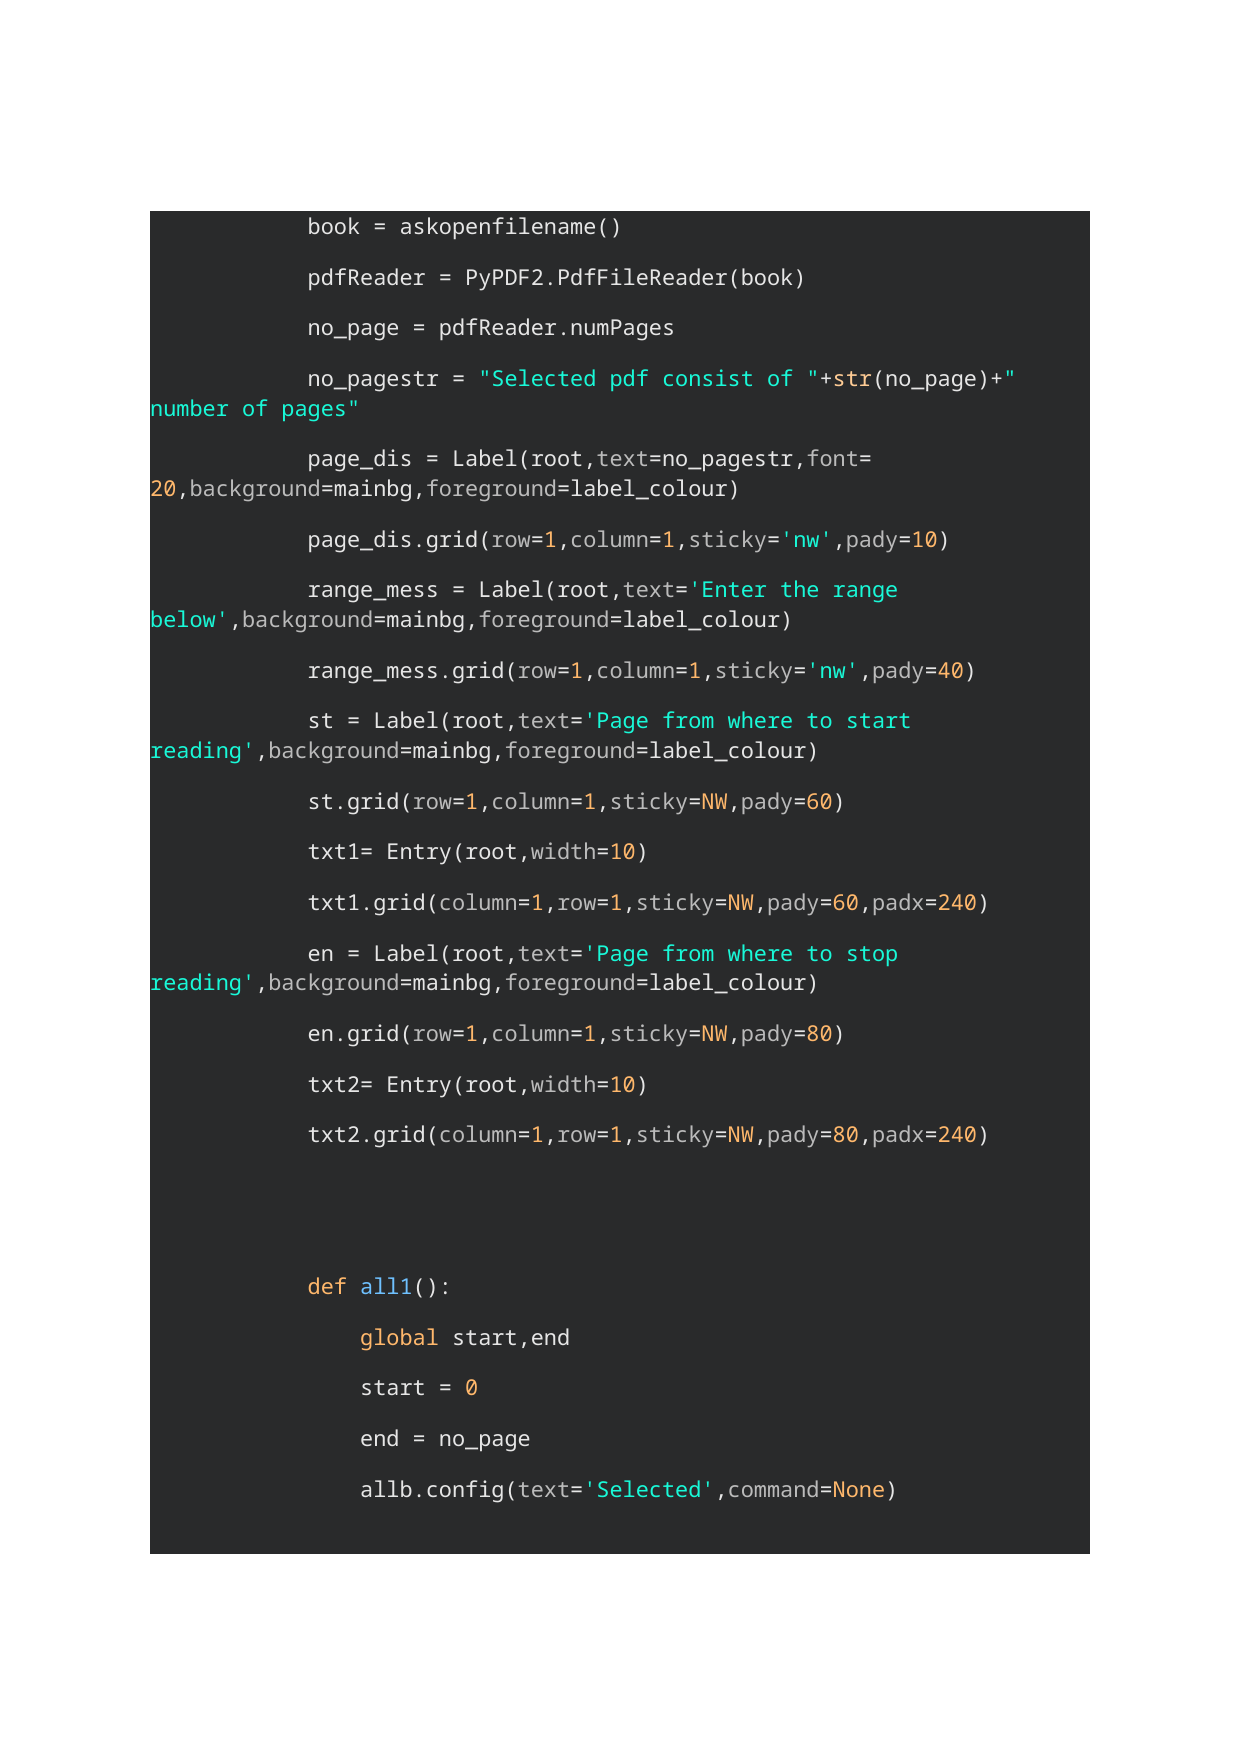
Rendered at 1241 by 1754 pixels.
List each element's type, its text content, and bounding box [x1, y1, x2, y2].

text global start,end [150, 1322, 1090, 1352]
text en.grid(row=1,column=1,sticky=NW,pady=80) [150, 1018, 1090, 1048]
text end = no_page [150, 1423, 1090, 1453]
text txt1= Entry(root,width=10) [150, 836, 1090, 866]
text page_dis.grid(row=1,column=1,sticky='nw',pady=10) [150, 524, 1090, 553]
text range_mess = Label(root,text='Enter the range below',background=mainbg,foreground=label_colour) [150, 574, 1090, 634]
text page_dis = Label(root,text=no_pagestr,font= 20,background=mainbg,foreground=label_colour) [150, 443, 1090, 503]
text txt2= Entry(root,width=10) [150, 1069, 1090, 1098]
text pdfReader = PyPDF2.PdfFileReader(book) [150, 262, 1090, 291]
text allb.config(text='Selected',command=None) [150, 1474, 1090, 1503]
text st = Label(root,text='Page from where to start reading',background=mainbg,foreground=label_colour) [150, 705, 1090, 765]
text st.grid(row=1,column=1,sticky=NW,pady=60) [150, 786, 1090, 816]
text en = Label(root,text='Page from where to stop reading',background=mainbg,foreground=label_colour) [150, 938, 1090, 997]
text txt2.grid(column=1,row=1,sticky=NW,pady=80,padx=240) [150, 1119, 1090, 1149]
text range_mess.grid(row=1,column=1,sticky='nw',pady=40) [150, 655, 1090, 684]
text no_pagestr = "Selected pdf consist of "+str(no_page)+" number of pages" [150, 363, 1090, 422]
text start = 0 [150, 1372, 1090, 1402]
text txt1.grid(column=1,row=1,sticky=NW,pady=60,padx=240) [150, 887, 1090, 917]
text no_page = pdfReader.numPages [150, 312, 1090, 342]
text book = askopenfilename() [150, 211, 1090, 241]
text def all1(): [150, 1271, 1090, 1301]
